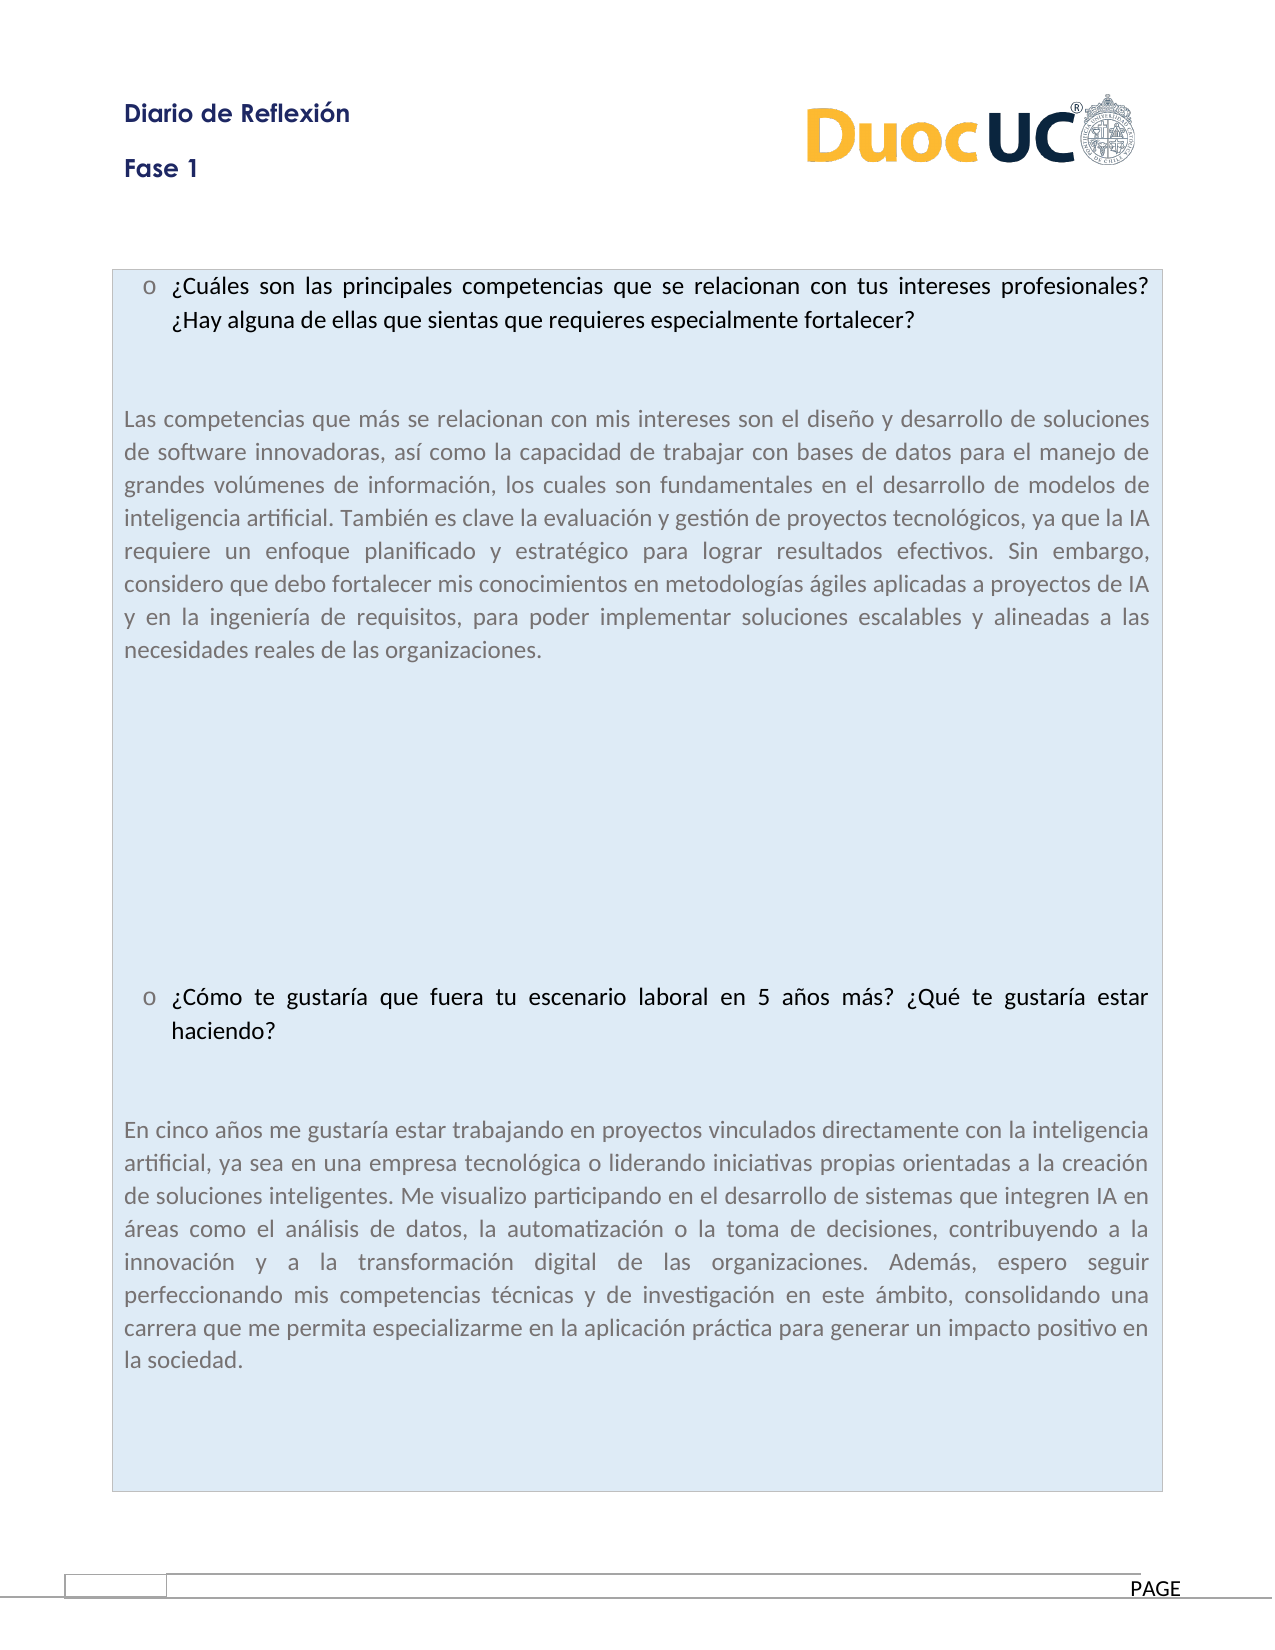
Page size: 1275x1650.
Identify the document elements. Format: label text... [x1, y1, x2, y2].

picture [807, 94, 1135, 165]
